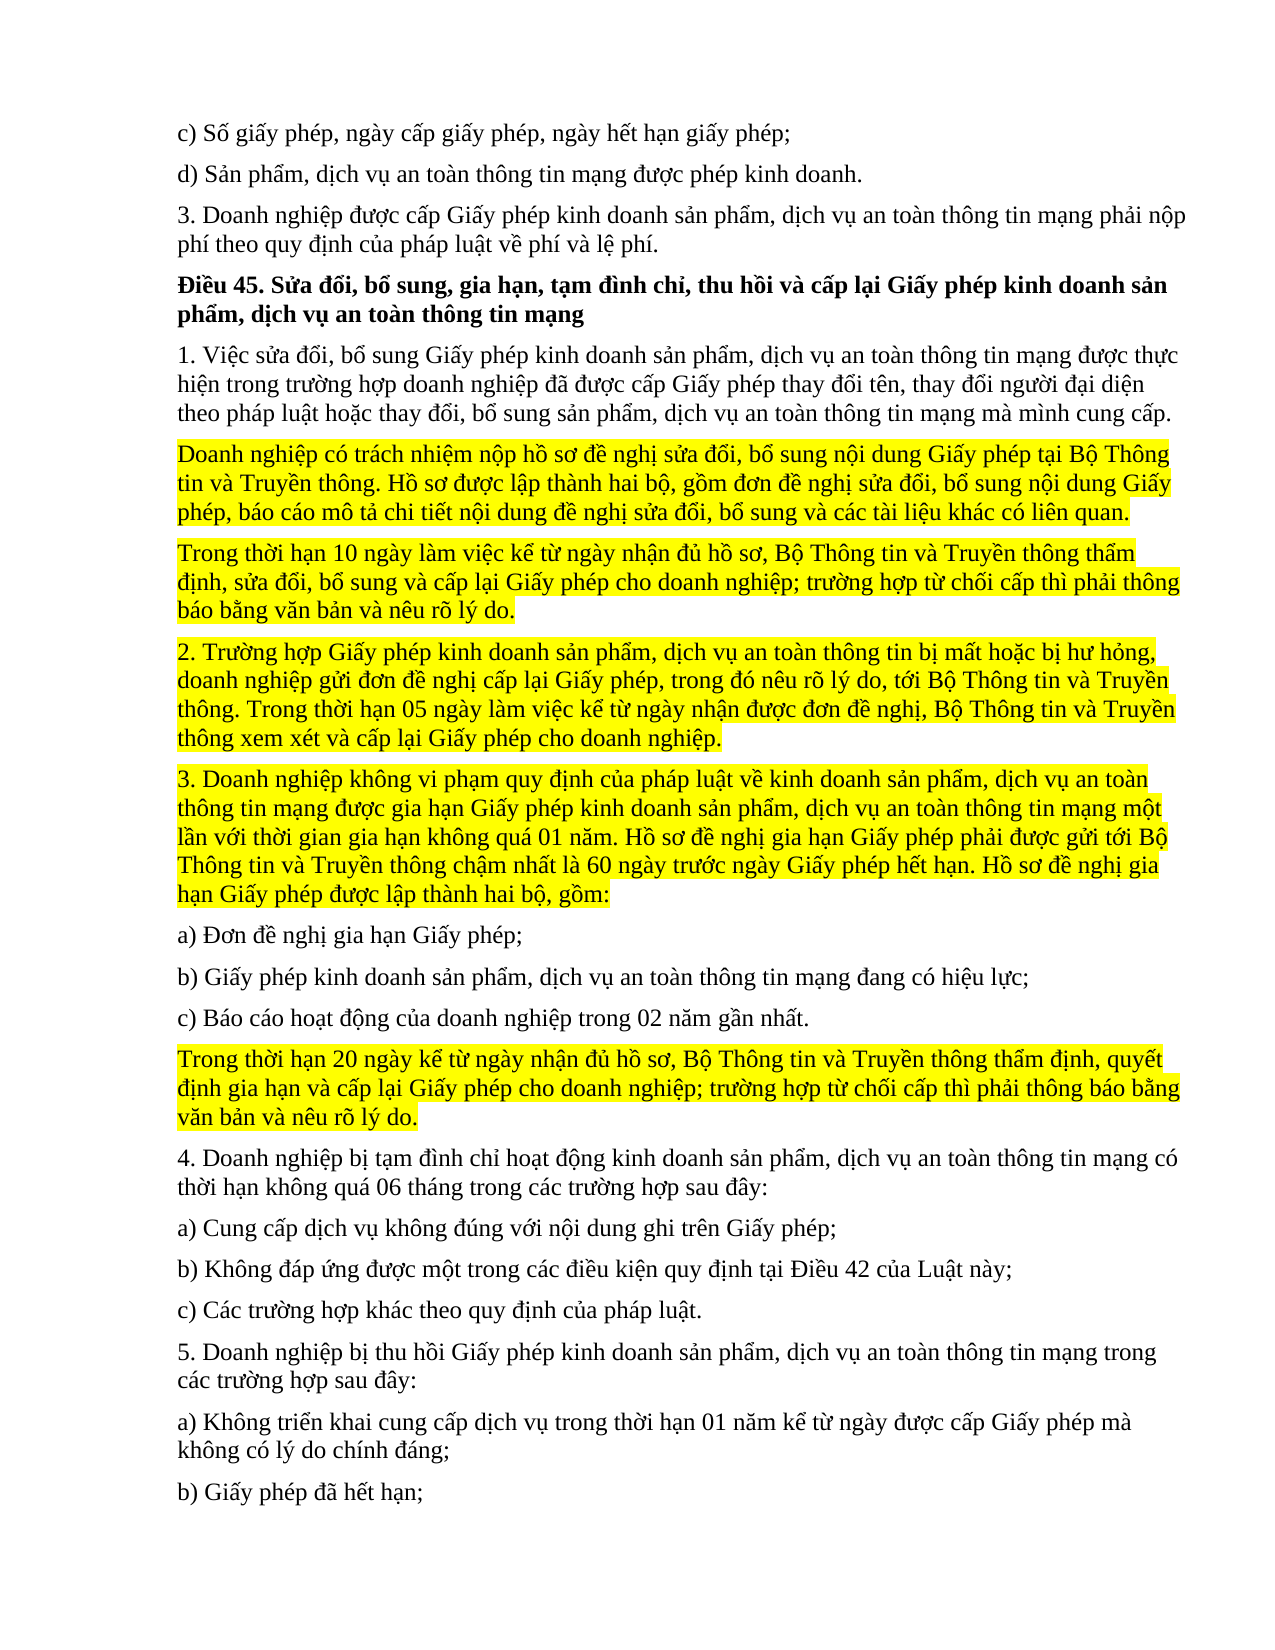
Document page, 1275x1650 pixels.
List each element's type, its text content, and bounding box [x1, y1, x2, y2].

text Trong thời hạn 10 ngày làm việc kể từ ngày nhận đủ hồ sơ, Bộ Thông tin và Truyền thông thẩm định, sửa đổi, bổ sung và cấp lại Giấy phép cho doanh nghiệp; trường hợp từ chối cấp thì phải thông báo bằng văn bản và nêu rõ lý do. [515, 538, 1186, 624]
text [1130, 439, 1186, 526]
text 2. Trường hợp Giấy phép kinh doanh sản phẩm, dịch vụ an toàn thông tin bị mất hoặc bị hư hỏng, doanh nghiệp gửi đơn đề nghị cấp lại Giấy phép, trong đó nêu rõ lý do, tới Bộ Thông tin và Truyền thông. Trong thời hạn 05 ngày làm việc kể từ ngày nhận được đơn đề nghị, Bộ Thông tin và Truyền thông xem xét và cấp lại Giấy phép cho doanh nghiệp. [722, 637, 1186, 752]
text 1. Việc sửa đổi, bổ sung Giấy phép kinh doanh sản phẩm, dịch vụ an toàn thông tin mạng được thực hiện trong trường hợp doanh nghiệp đã được cấp Giấy phép thay đổi tên, thay đổi người đại diện theo pháp luật hoặc thay đổi, bổ sung sản phẩm, dịch vụ an toàn thông tin mạng mà mình cung cấp. [177, 341, 1186, 427]
text c) Số giấy phép, ngày cấp giấy phép, ngày hết hạn giấy phép; [177, 118, 1186, 147]
text 3. Doanh nghiệp không vi phạm quy định của pháp luật về kinh doanh sản phẩm, dịch vụ an toàn thông tin mạng được gia hạn Giấy phép kinh doanh sản phẩm, dịch vụ an toàn thông tin mạng một lần với thời gian gia hạn không quá 01 năm. Hồ sơ đề nghị gia hạn Giấy phép phải được gửi tới Bộ Thông tin và Truyền thông chậm nhất là 60 ngày trước ngày Giấy phép hết hạn. Hồ sơ đề nghị gia hạn Giấy phép được lập thành hai bộ, gồm: [610, 764, 1186, 908]
text c) Báo cáo hoạt động của doanh nghiệp trong 02 năm gần nhất. [177, 1003, 1186, 1032]
text 4. Doanh nghiệp bị tạm đình chỉ hoạt động kinh doanh sản phẩm, dịch vụ an toàn thông tin mạng có thời hạn không quá 06 tháng trong các trường hợp sau đây: [177, 1143, 1186, 1201]
text a) Cung cấp dịch vụ không đúng với nội dung ghi trên Giấy phép; [177, 1213, 1186, 1242]
text a) Không triển khai cung cấp dịch vụ trong thời hạn 01 năm kể từ ngày được cấp Giấy phép mà không có lý do chính đáng; [177, 1407, 1186, 1464]
text Điều 45. Sửa đổi, bổ sung, gia hạn, tạm đình chỉ, thu hồi và cấp lại Giấy phép kinh doanh sản phẩm, dịch vụ an toàn thông tin mạng [177, 271, 1186, 328]
text d) Sản phẩm, dịch vụ an toàn thông tin mạng được phép kinh doanh. [177, 159, 1186, 188]
text b) Giấy phép kinh doanh sản phẩm, dịch vụ an toàn thông tin mạng đang có hiệu lực; [177, 962, 1186, 991]
text Trong thời hạn 20 ngày kể từ ngày nhận đủ hồ sơ, Bộ Thông tin và Truyền thông thẩm định, quyết định gia hạn và cấp lại Giấy phép cho doanh nghiệp; trường hợp từ chối cấp thì phải thông báo bằng văn bản và nêu rõ lý do. [418, 1044, 1186, 1131]
text b) Không đáp ứng được một trong các điều kiện quy định tại Điều 42 của Luật này; [177, 1254, 1186, 1283]
text b) Giấy phép đã hết hạn; [177, 1477, 1186, 1506]
text c) Các trường hợp khác theo quy định của pháp luật. [177, 1296, 1186, 1324]
text 3. Doanh nghiệp được cấp Giấy phép kinh doanh sản phẩm, dịch vụ an toàn thông tin mạng phải nộp phí theo quy định của pháp luật về phí và lệ phí. [177, 201, 1186, 258]
text 5. Doanh nghiệp bị thu hồi Giấy phép kinh doanh sản phẩm, dịch vụ an toàn thông tin mạng trong các trường hợp sau đây: [177, 1337, 1186, 1394]
text a) Đơn đề nghị gia hạn Giấy phép; [177, 921, 1186, 949]
